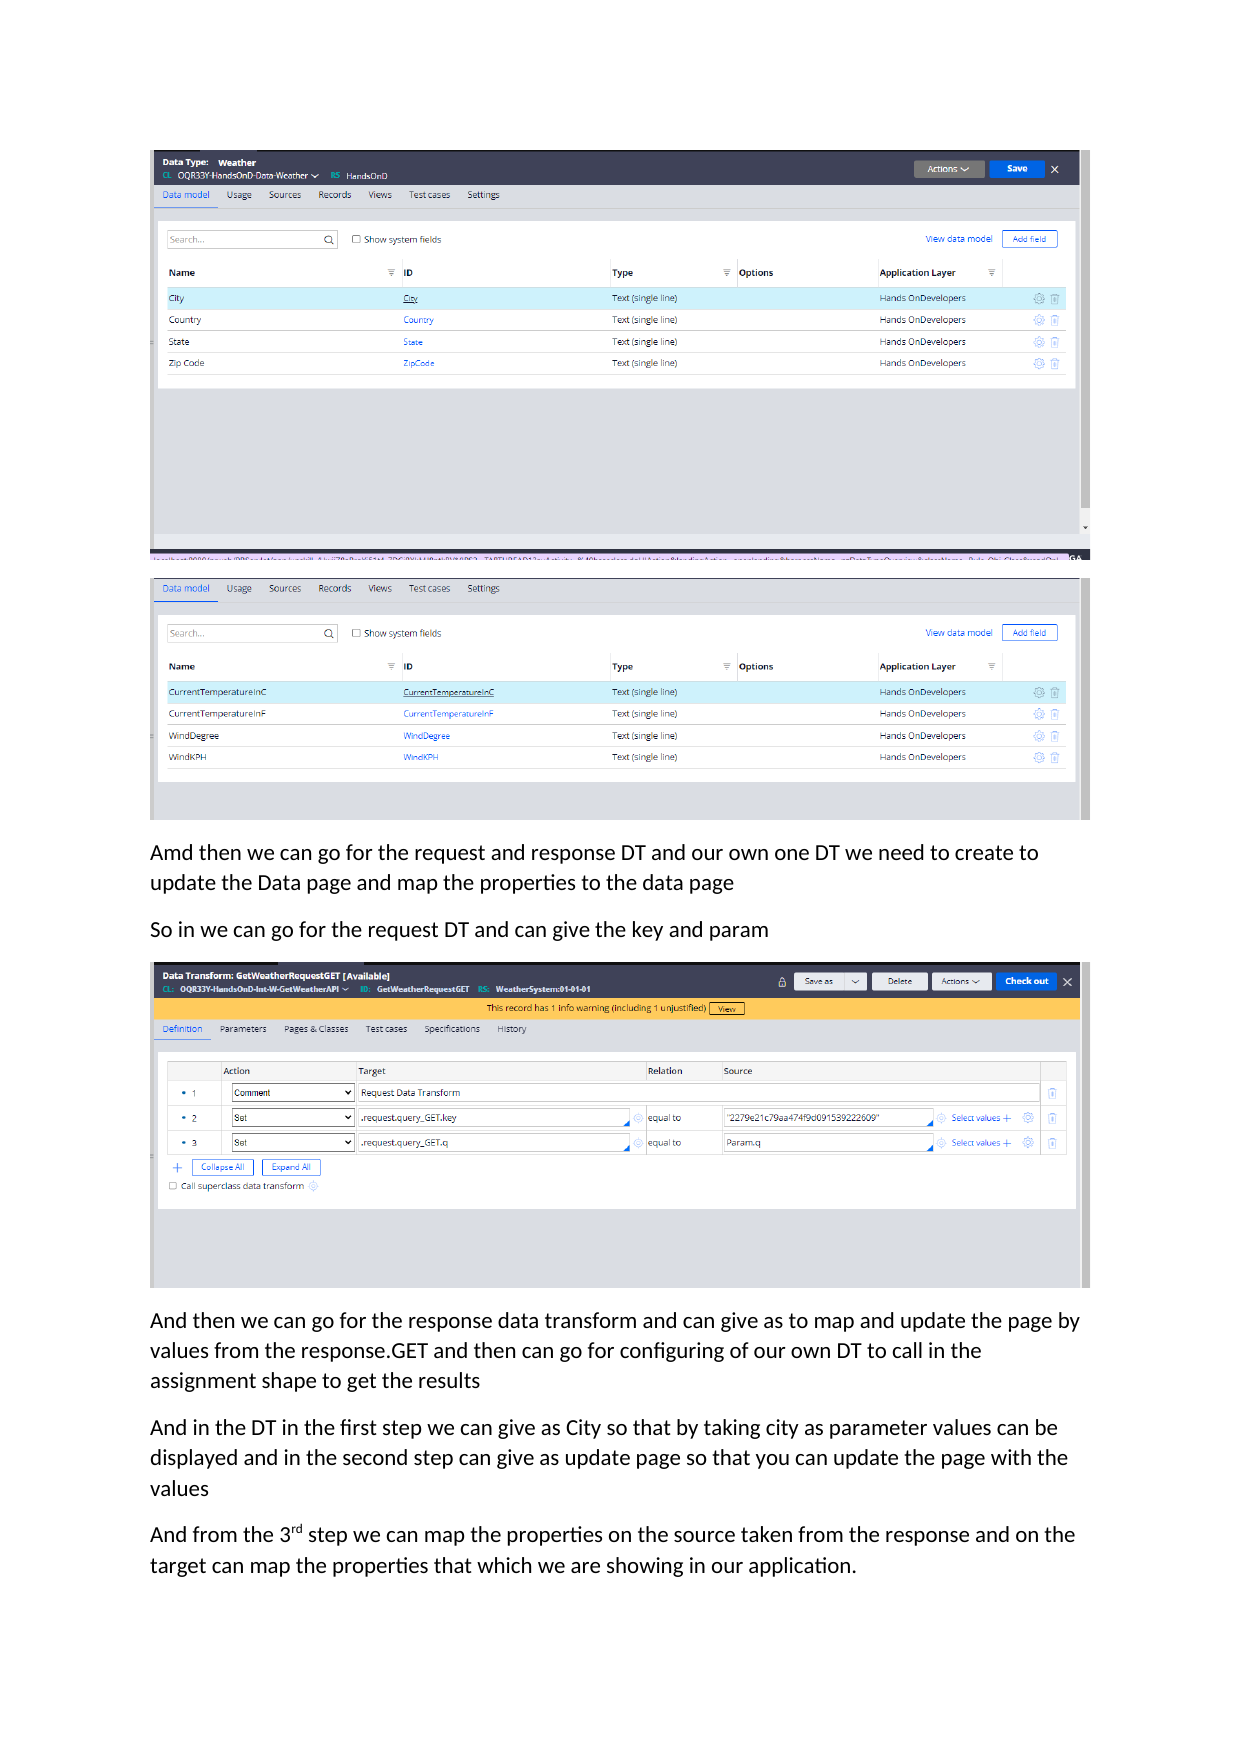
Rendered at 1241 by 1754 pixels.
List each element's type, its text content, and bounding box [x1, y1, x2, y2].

text And then we can go for the response data transform and can give as to map and update the page by values from the response.GET and then can go for configuring of our own DT to call in the assignment shape to get the results [150, 1306, 1090, 1394]
text And from the 3rd step we can map the properties on the source taken from the response and on the target can map the properties that which we are showing in our application. [150, 1521, 1090, 1579]
text Amd then we can go for the request and response DT and our own one DT we need to create to update the Data page and map the properties to the data page [150, 838, 1090, 896]
text So in we can go for the request DT and can give the key and param [150, 915, 1090, 943]
text And in the DT in the first step we can give as City so that by taking city as parameter values can be displayed and in the second step can give as update page so that you can update the page with the values [150, 1413, 1090, 1502]
picture [150, 150, 1091, 560]
picture [150, 962, 1091, 1288]
picture [150, 578, 1091, 820]
